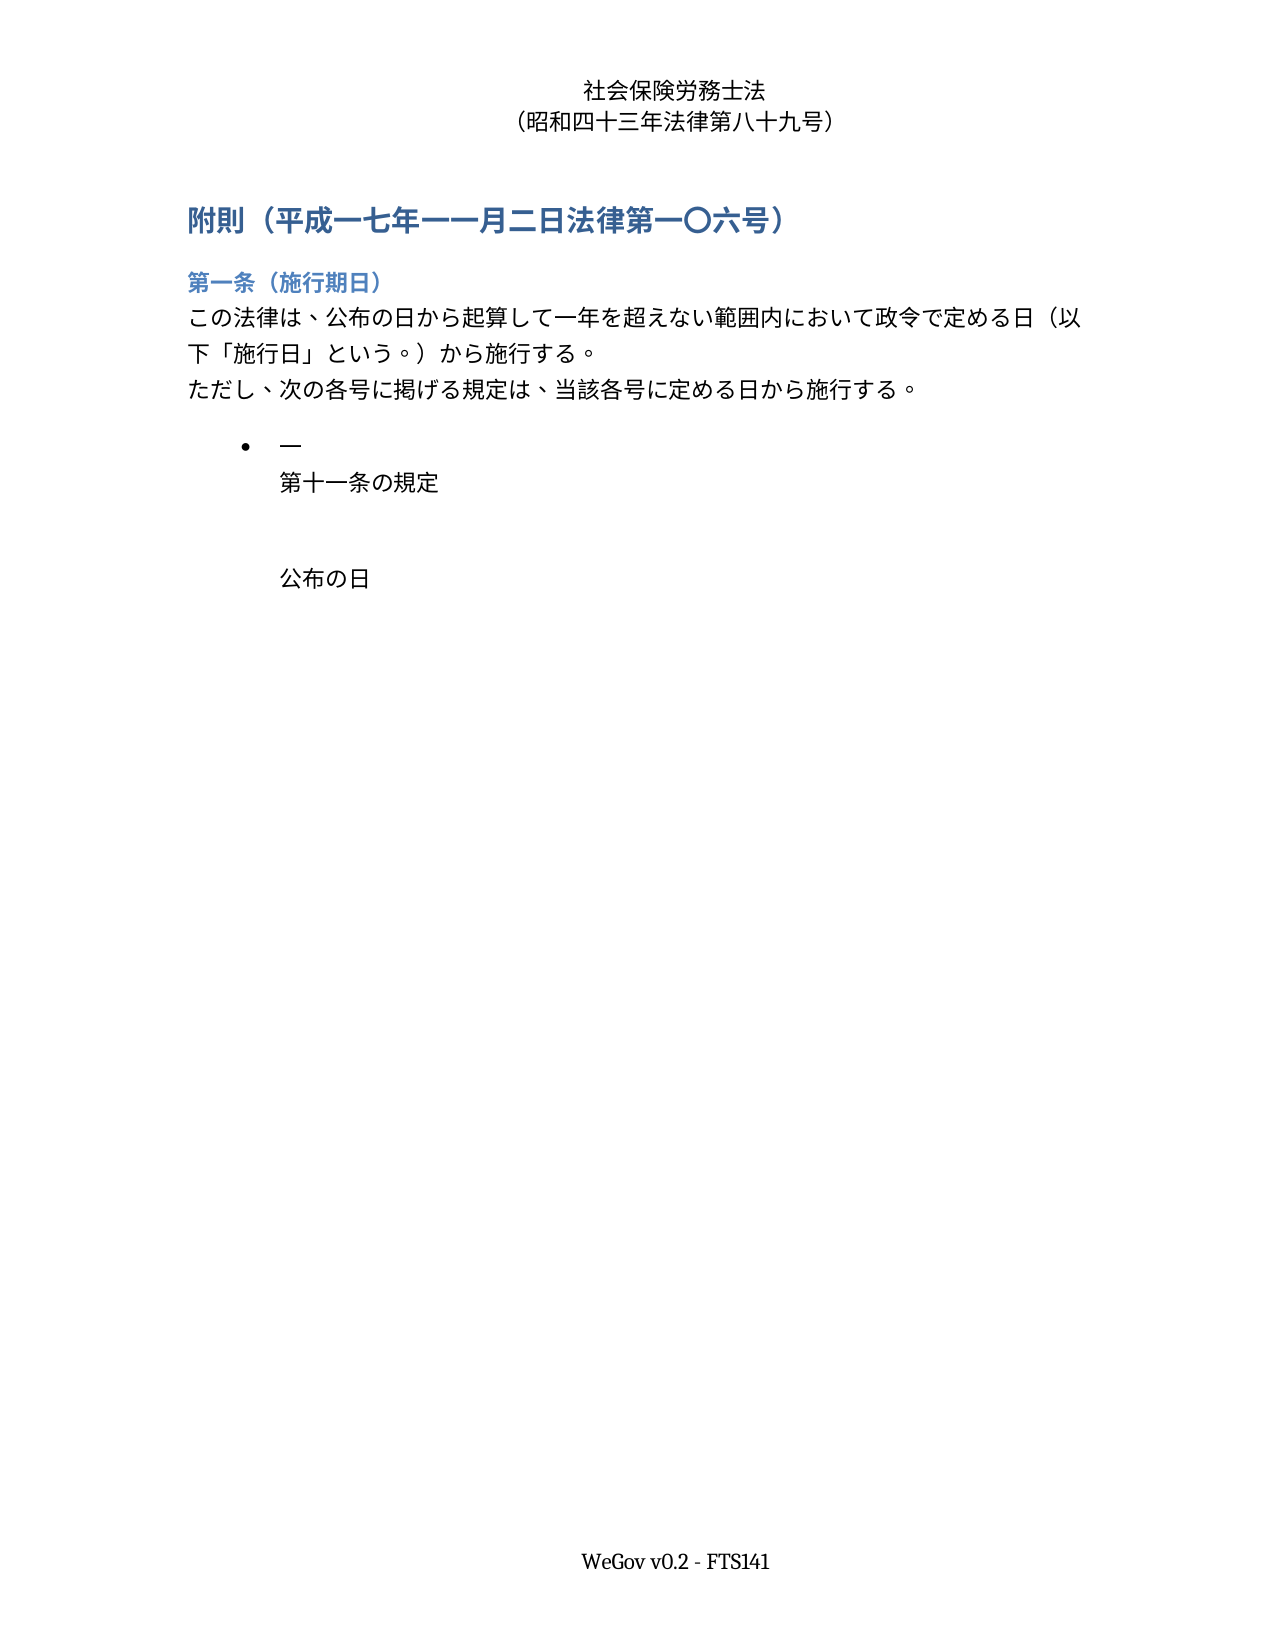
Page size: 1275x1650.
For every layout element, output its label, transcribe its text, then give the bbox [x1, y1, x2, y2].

subtitle 附則（平成一七年一一月二日法律第一〇六号） [187, 200, 1087, 240]
text この法律は、公布の日から起算して一年を超えない範囲内において政令で定める日（以下「施行日」という。）から施行する。 ただし、次の各号に掲げる規定は、当該各号に定める日から施行する。 [187, 302, 1087, 406]
subtitle 第一条（施行期日） [187, 266, 1087, 298]
list 一 第十一条の規定 公布の日 [242, 431, 1087, 594]
